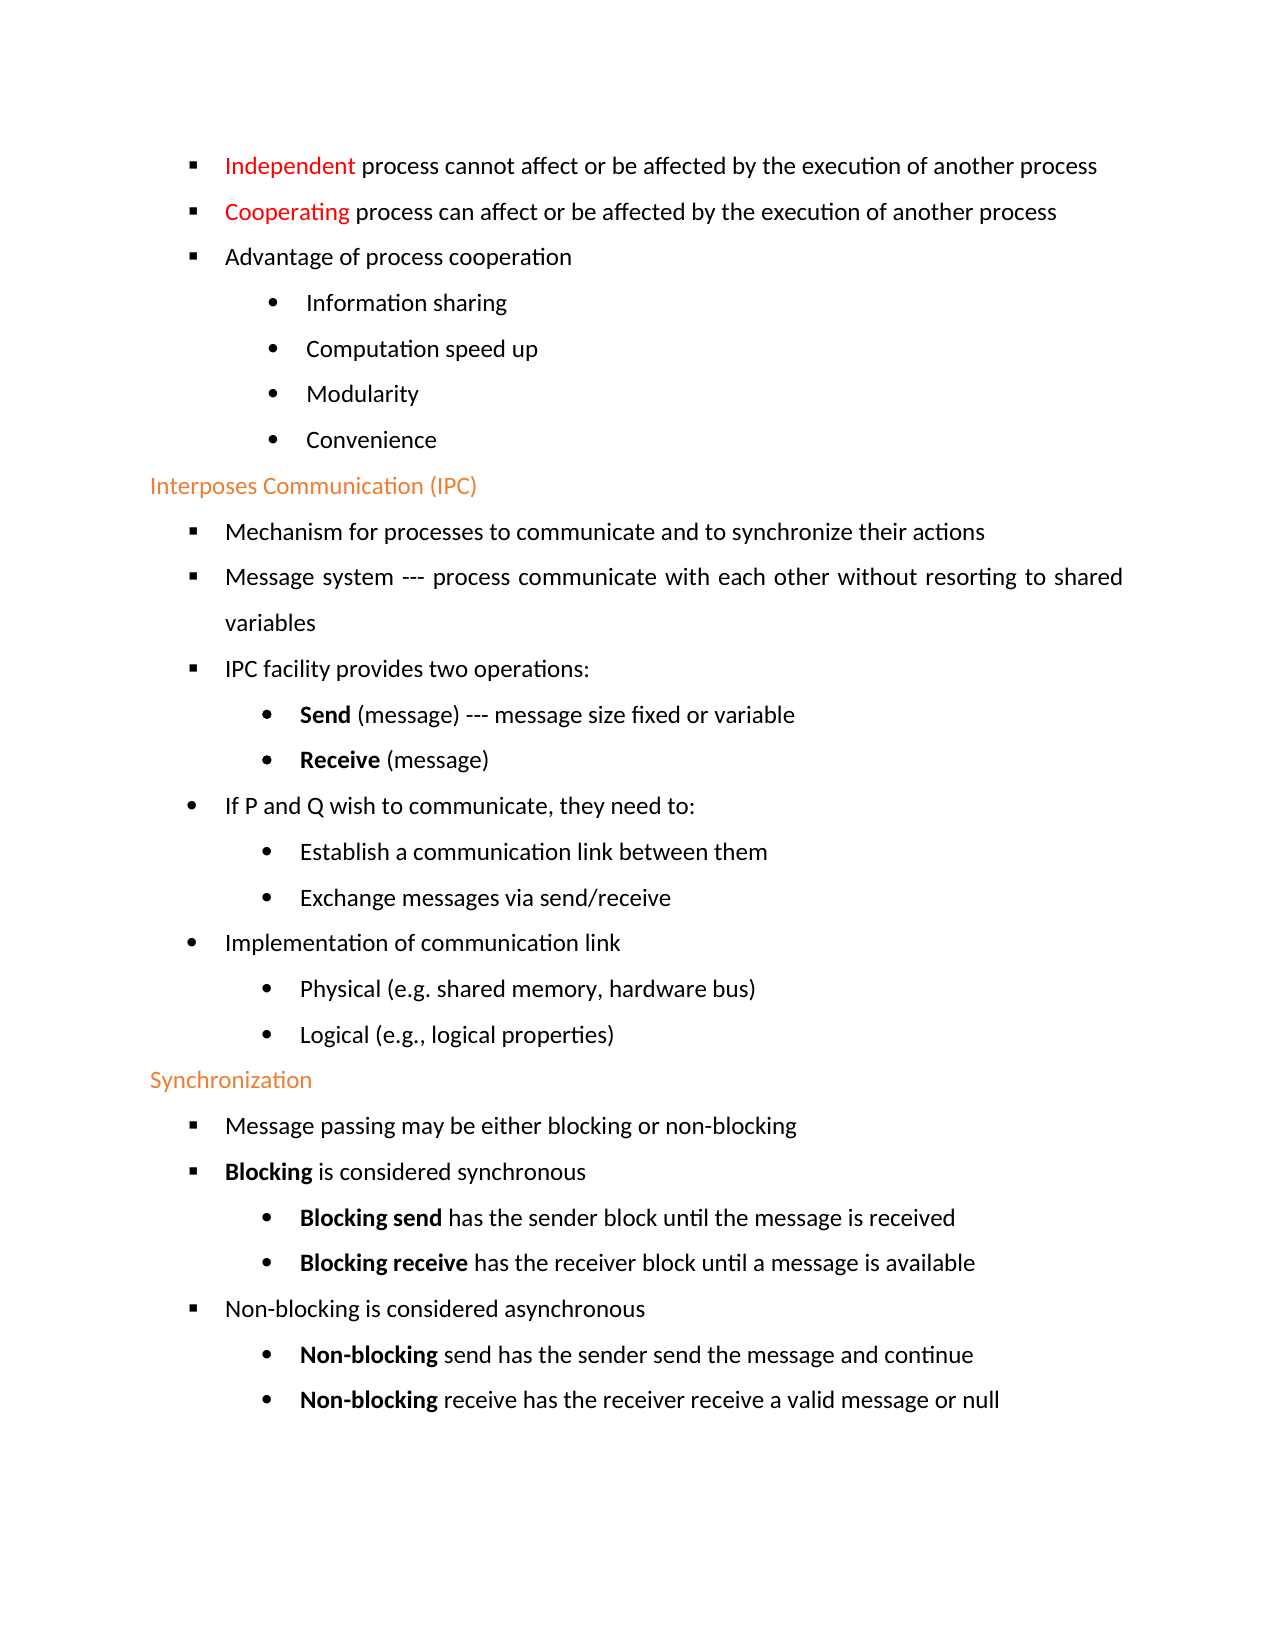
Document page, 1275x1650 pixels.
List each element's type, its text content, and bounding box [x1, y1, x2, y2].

list Mechanism for processes to communicate and to synchronize their actions [187, 516, 1125, 546]
text Interposes Communication (IPC) [150, 470, 1125, 501]
list Computation speed up [269, 333, 1125, 363]
list Independent process cannot affect or be affected by the execution of another process [187, 150, 1125, 181]
list Non-blocking send has the sender send the message and continue [262, 1339, 1125, 1369]
list Blocking send has the sender block until the message is received [262, 1202, 1125, 1232]
list Receive (message) [262, 744, 1125, 775]
list If P and Q wish to communicate, they need to: [187, 790, 1125, 821]
list Information sharing [269, 287, 1125, 318]
list Blocking receive has the receiver block until a message is available [262, 1247, 1125, 1278]
list Implementation of communication link [187, 927, 1125, 958]
list Advantage of process cooperation [187, 241, 1125, 272]
list Modularity [269, 379, 1125, 409]
list IPC facility provides two operations: [187, 653, 1125, 683]
list Message passing may be either blocking or non-blocking [187, 1110, 1125, 1141]
list Send (message) --- message size fixed or variable [262, 699, 1125, 729]
list Establish a communication link between them [262, 836, 1125, 866]
list Non-blocking receive has the receiver receive a valid message or null [262, 1385, 1125, 1415]
list Non-blocking is considered asynchronous [187, 1293, 1125, 1324]
list Message system --- process communicate with each other without resorting to shared variables [187, 562, 1125, 638]
list Convenience [269, 424, 1125, 455]
list Cooperating process can affect or be affected by the execution of another process [187, 196, 1125, 226]
text Synchronization [150, 1064, 1125, 1095]
list Physical (e.g. shared memory, hardware bus) [262, 973, 1125, 1004]
list Blocking is considered synchronous [187, 1156, 1125, 1187]
list Logical (e.g., logical properties) [262, 1019, 1125, 1049]
list Exchange messages via send/receive [262, 882, 1125, 912]
